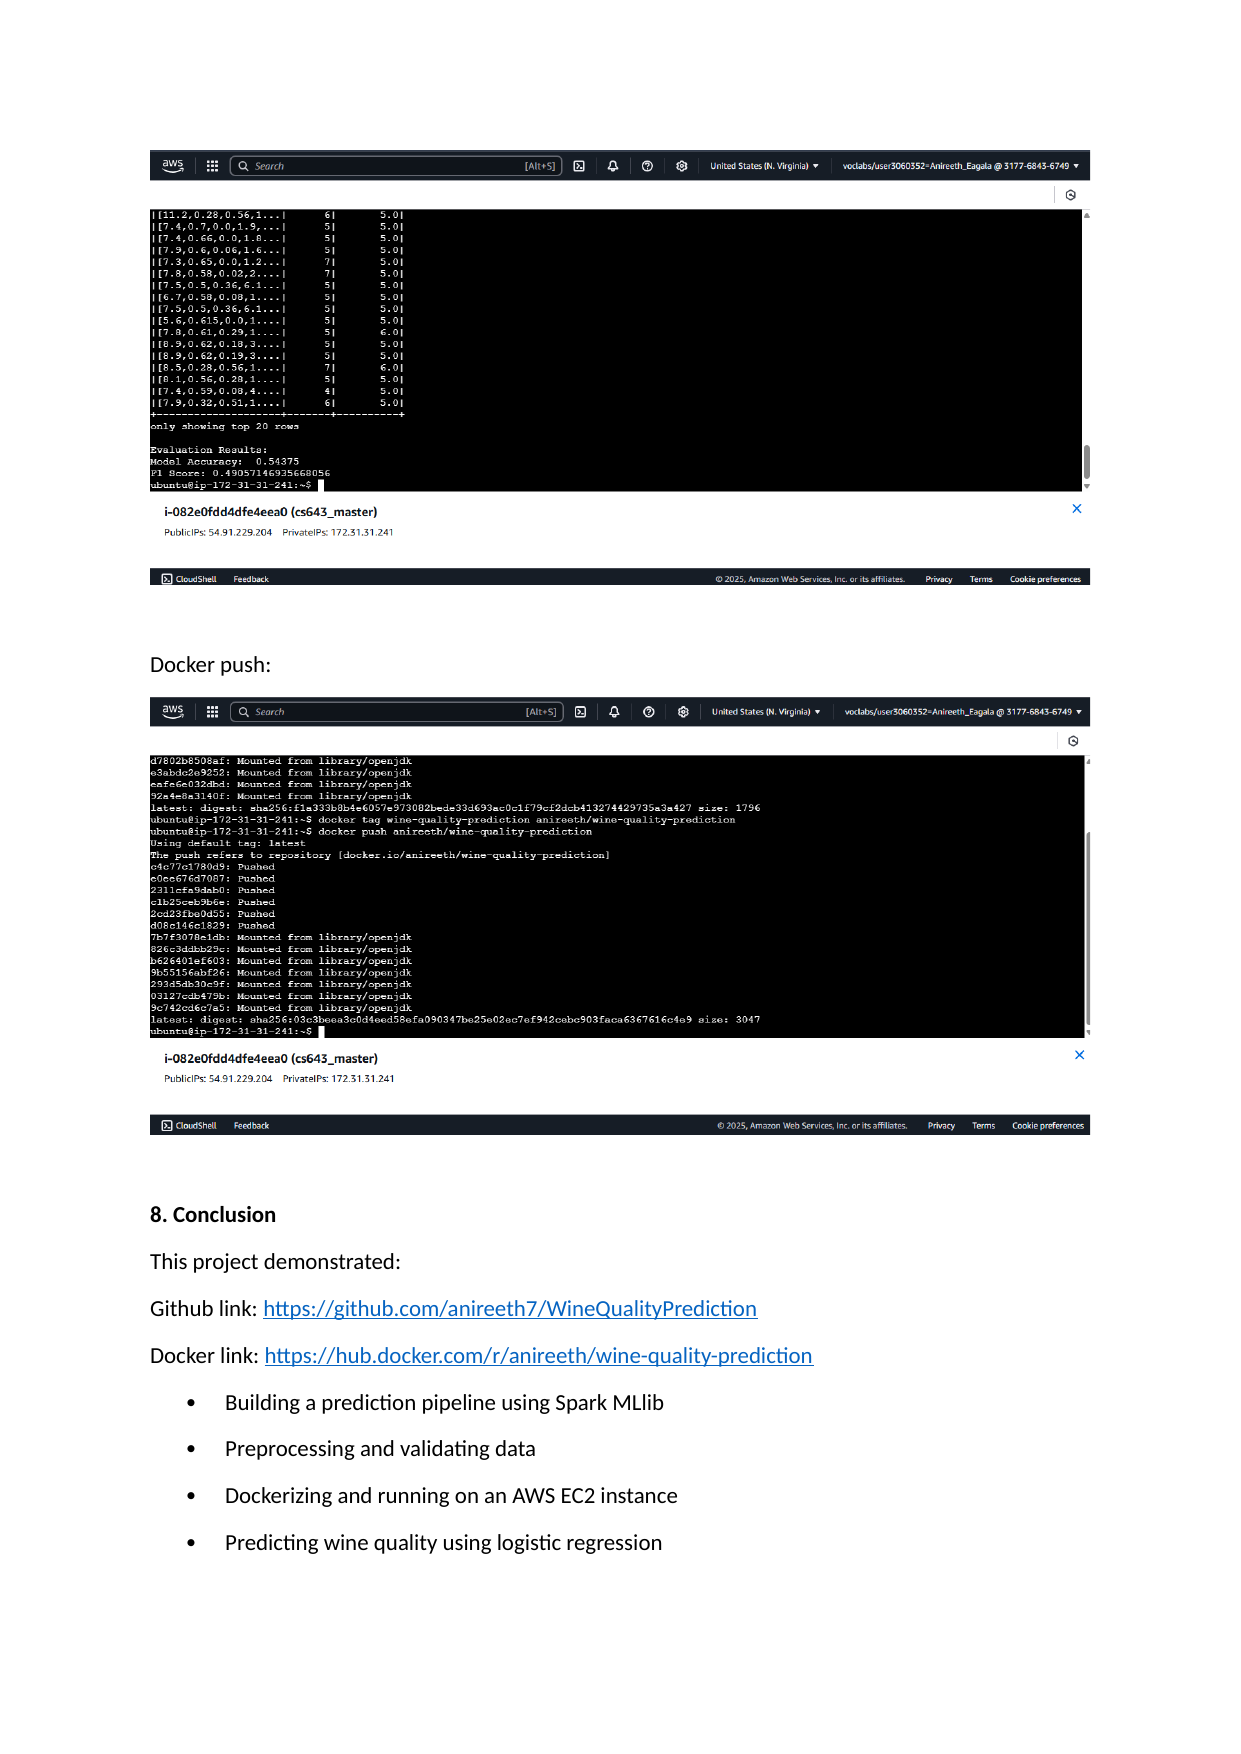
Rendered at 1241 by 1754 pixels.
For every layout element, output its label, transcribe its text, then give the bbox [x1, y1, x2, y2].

picture [150, 697, 1091, 1135]
list Building a prediction pipeline using Spark MLlib [187, 1388, 1090, 1416]
text Docker push: [150, 650, 1090, 678]
text This project demonstrated: [150, 1247, 1090, 1275]
list Preprocessing and validating data [187, 1434, 1090, 1463]
text 8. Conclusion [150, 1200, 1090, 1228]
text Github link: https://github.com/anireeth7/WineQualityPrediction [150, 1294, 1090, 1322]
list Predicting wine quality using logistic regression [187, 1528, 1090, 1556]
list Dockerizing and running on an AWS EC2 instance [187, 1481, 1090, 1509]
picture [150, 150, 1091, 585]
text Docker link: https://hub.docker.com/r/anireeth/wine-quality-prediction [150, 1341, 1090, 1369]
